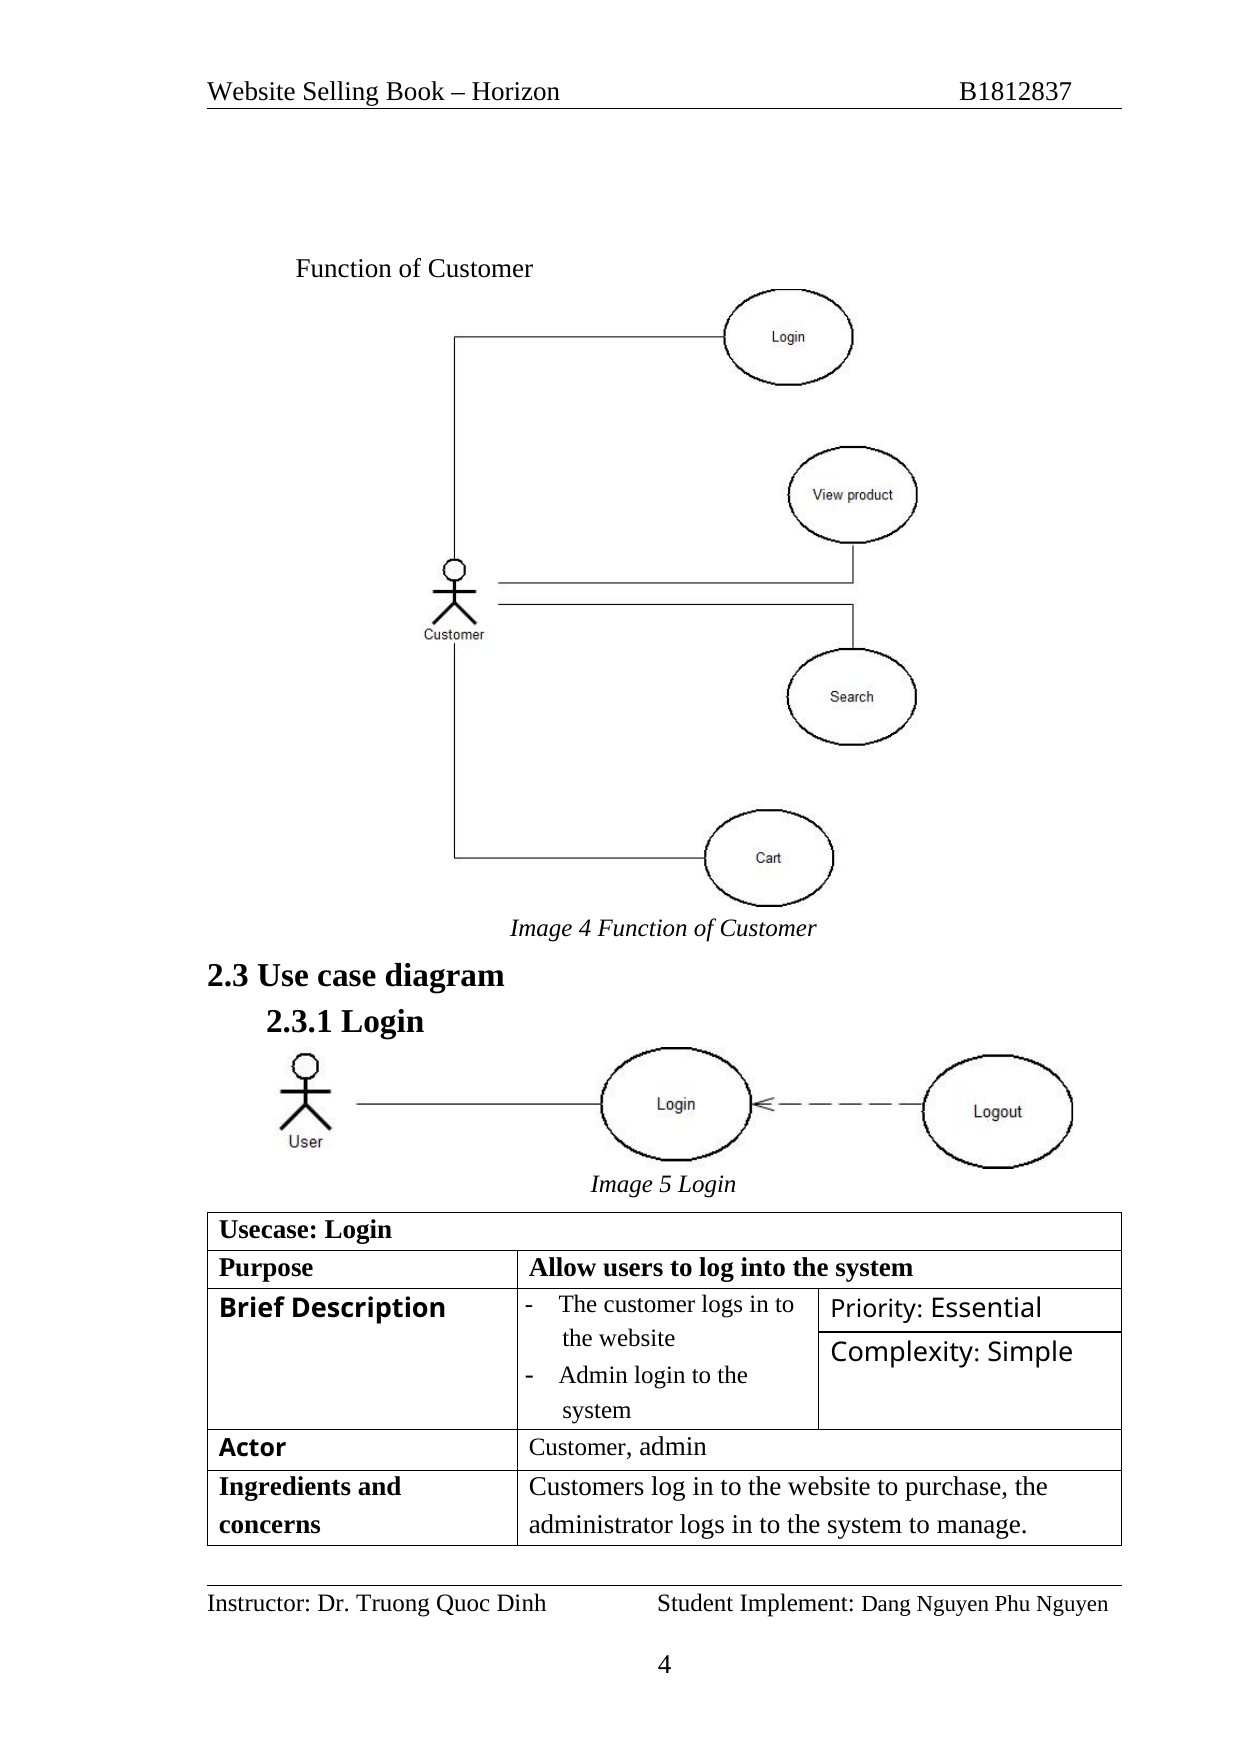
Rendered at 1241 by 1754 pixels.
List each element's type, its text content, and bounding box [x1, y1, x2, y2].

table_header Usecase: Login [208, 1213, 1121, 1250]
picture [411, 289, 918, 907]
table_cell Actor [208, 1430, 517, 1469]
subtitle 2.3 Use case diagram [207, 956, 1122, 994]
text Function of Customer [207, 252, 1122, 283]
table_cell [518, 1471, 1121, 1545]
table_cell Purpose [208, 1251, 517, 1288]
table_cell Allow users to log into the system [518, 1251, 1121, 1288]
table_cell The customer logs in to the website Admin login to the system [518, 1289, 818, 1429]
table_cell Brief Description [208, 1289, 517, 1429]
table_cell Priority: Essential [819, 1289, 1121, 1331]
picture [255, 1047, 1074, 1169]
subtitle 2.3.1 Login [266, 1002, 1122, 1040]
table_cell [208, 1471, 517, 1545]
table_cell Customer, admin [518, 1430, 1121, 1469]
table_cell Complexity: Simple [819, 1333, 1121, 1429]
